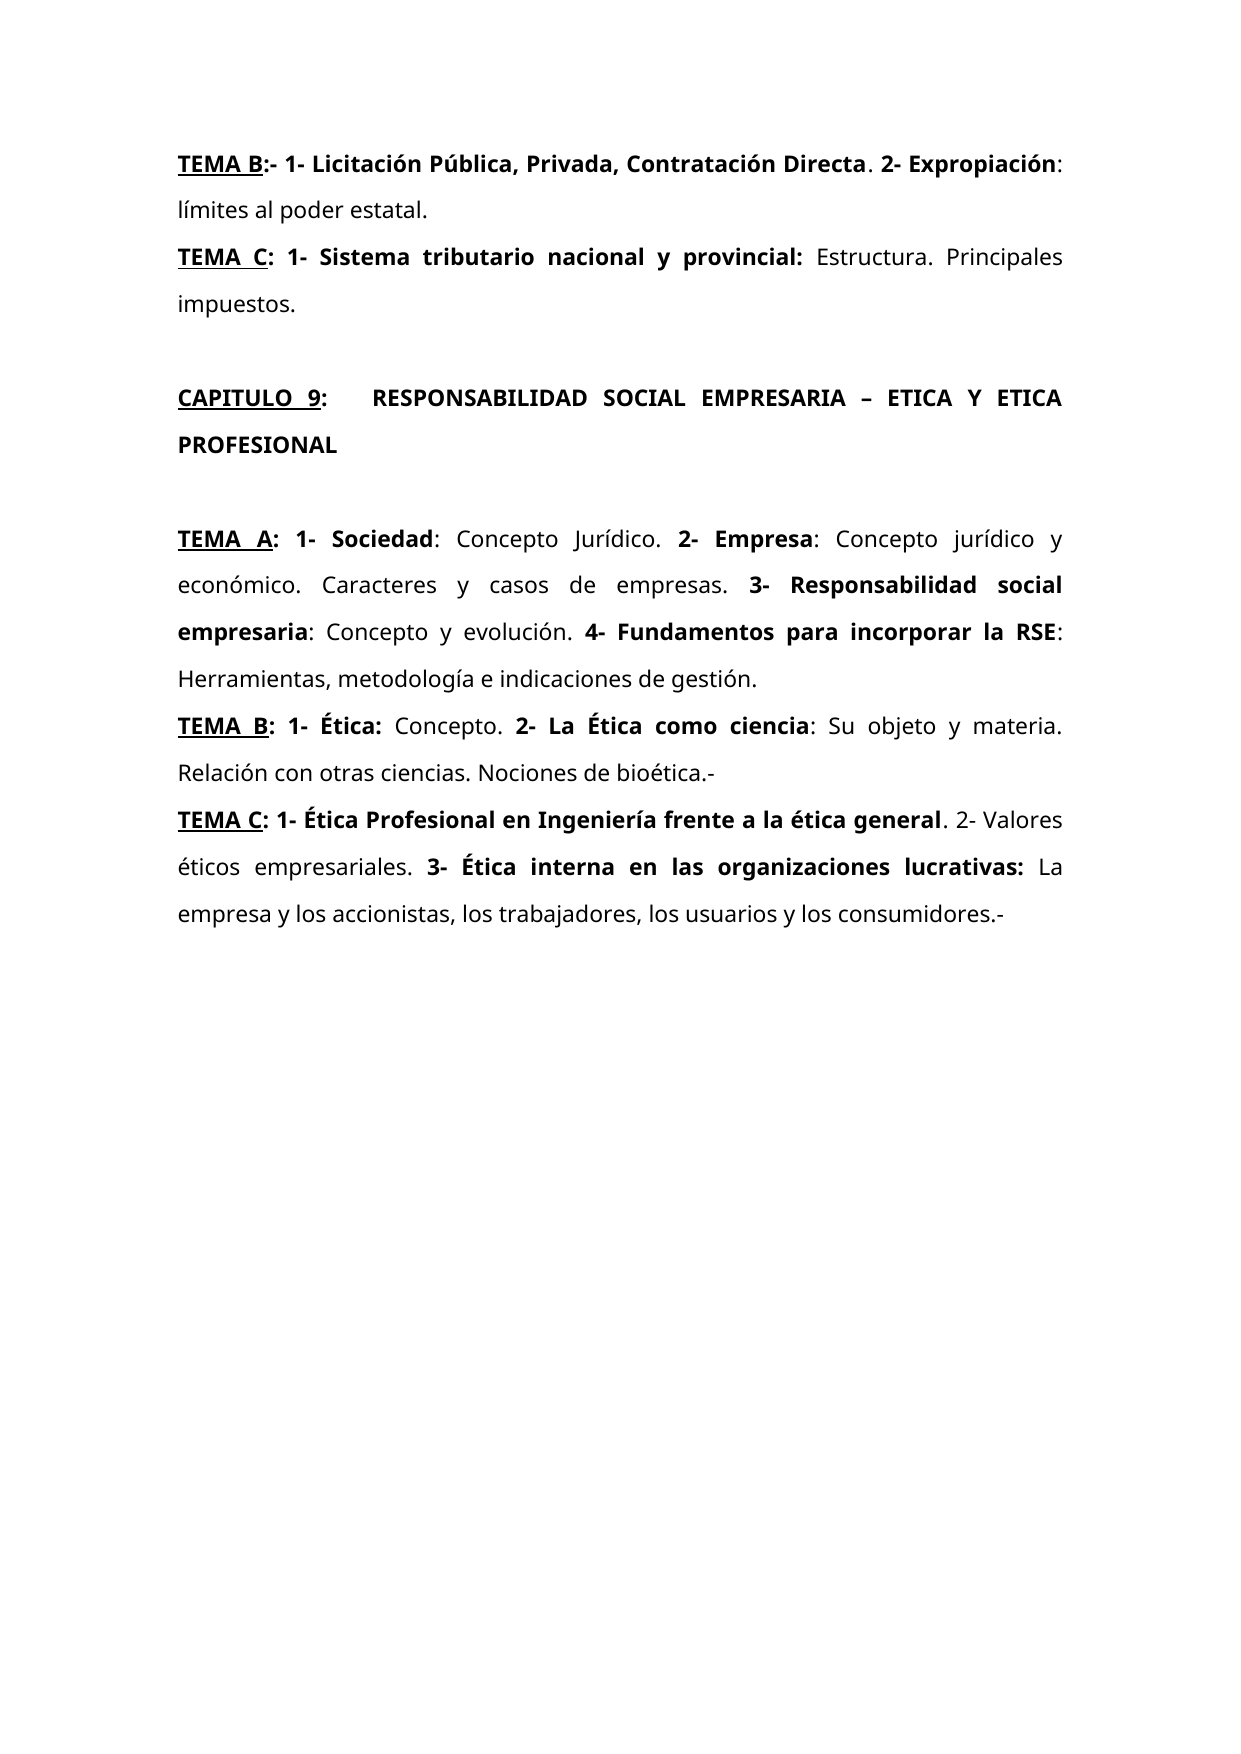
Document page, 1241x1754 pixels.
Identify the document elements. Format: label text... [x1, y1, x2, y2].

text TEMA B:- 1- Licitación Pública, Privada, Contratación Directa. 2- Expropiación: límites al poder estatal. [177, 148, 1063, 226]
text CAPITULO 9: RESPONSABILIDAD SOCIAL EMPRESARIA – ETICA Y ETICA PROFESIONAL [177, 382, 1063, 460]
text TEMA C: 1- Ética Profesional en Ingeniería frente a la ética general. 2- Valores éticos empresariales. 3- Ética interna en las organizaciones lucrativas: La empresa y los accionistas, los trabajadores, los usuarios y los consumidores.- [177, 804, 1063, 929]
text TEMA A: 1- Sociedad: Concepto Jurídico. 2- Empresa: Concepto jurídico y económico. Caracteres y casos de empresas. 3- Responsabilidad social empresaria: Concepto y evolución. 4- Fundamentos para incorporar : Herramientas, metodología e indicaciones de gestión. [177, 523, 1063, 694]
text TEMA B: 1- Ética: Concepto. 2- La Ética como ciencia: Su objeto y materia. Relación con otras ciencias. Nociones de bioética.- [177, 710, 1063, 788]
text TEMA C: 1- Sistema tributario nacional y provincial: Estructura. Principales impuestos. [177, 241, 1063, 319]
